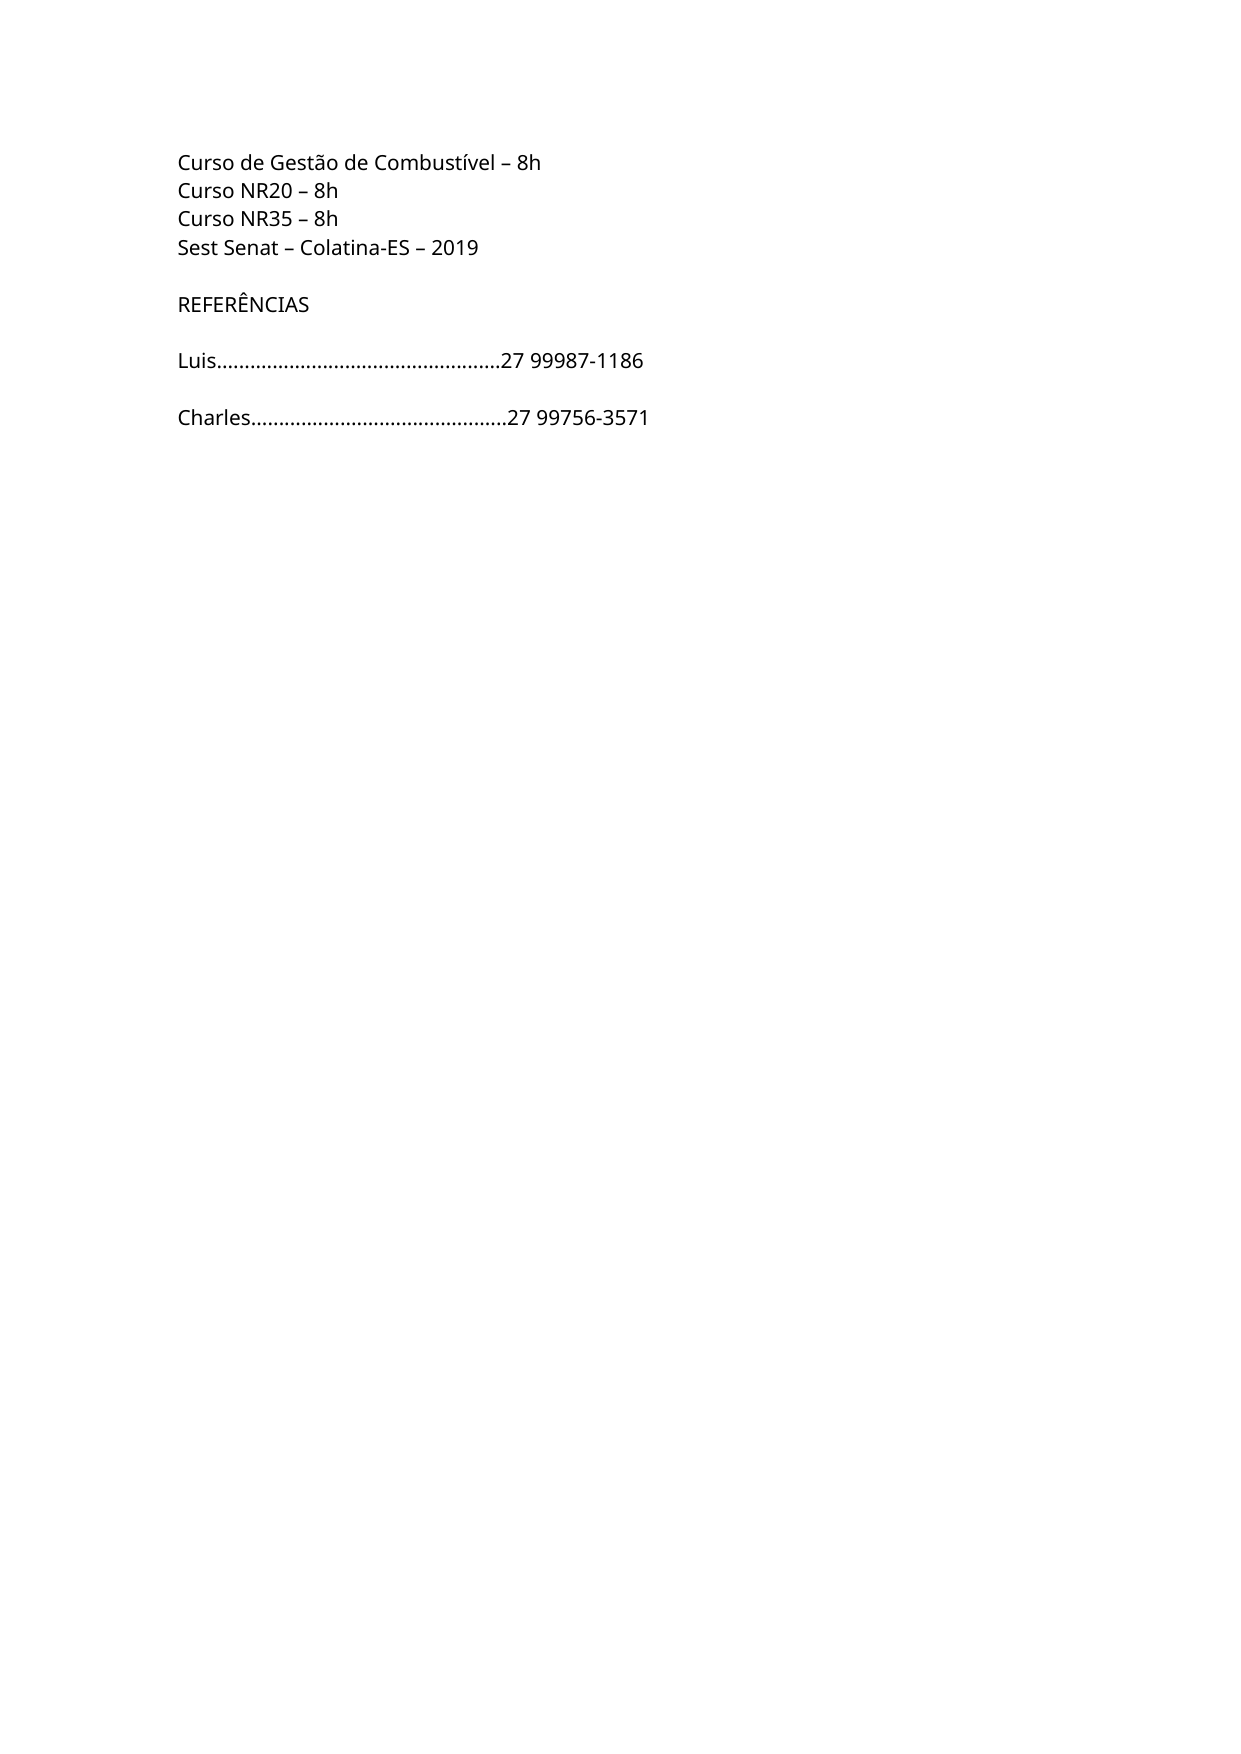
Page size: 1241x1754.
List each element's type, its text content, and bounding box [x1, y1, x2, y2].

text REFERÊNCIAS [177, 290, 1063, 318]
text Luis...................................................27 99987-1186 [177, 347, 1063, 375]
text Charles..............................................27 99756-3571 [177, 403, 1063, 432]
text Curso NR20 – 8h [177, 176, 1063, 204]
text Sest Senat – Colatina-ES – 2019 [177, 233, 1063, 261]
text Curso NR35 – 8h [177, 204, 1063, 233]
text Curso de Gestão de Combustível – 8h [177, 148, 1063, 176]
